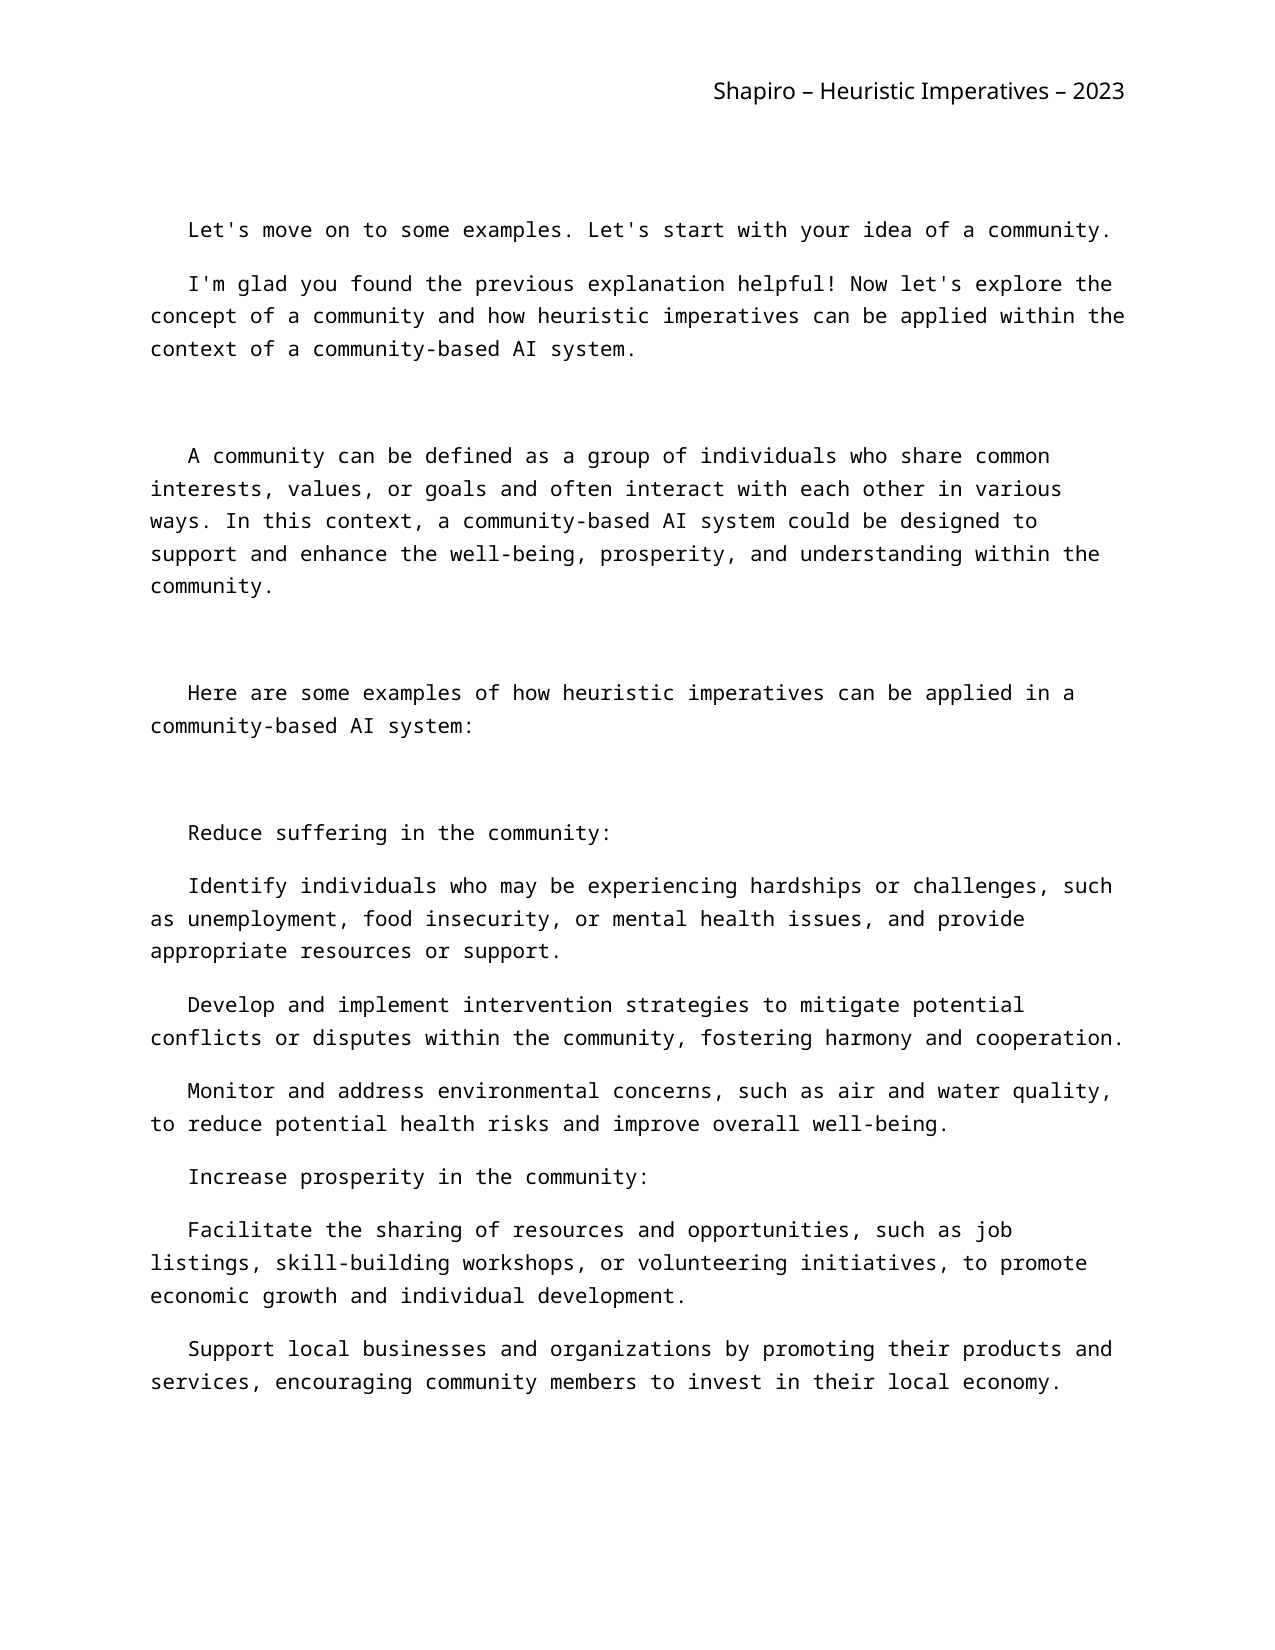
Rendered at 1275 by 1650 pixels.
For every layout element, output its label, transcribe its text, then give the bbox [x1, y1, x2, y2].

text Facilitate the sharing of resources and opportunities, such as job listings, skill-building workshops, or volunteering initiatives, to promote economic growth and individual development. [150, 1216, 1125, 1309]
text Let's move on to some examples. Let's start with your idea of a community. [150, 216, 1125, 244]
text Reduce suffering in the community: [150, 818, 1125, 846]
text Monitor and address environmental concerns, such as air and water quality, to reduce potential health risks and improve overall well-being. [150, 1076, 1125, 1137]
text A community can be defined as a group of individuals who share common interests, values, or goals and often interact with each other in various ways. In this context, a community-based AI system could be designed to support and enhance the well-being, prosperity, and understanding within the community. [150, 441, 1125, 600]
text Identify individuals who may be experiencing hardships or challenges, such as unemployment, food insecurity, or mental health issues, and provide appropriate resources or support. [150, 871, 1125, 965]
text Support local businesses and organizations by promoting their products and services, encouraging community members to invest in their local economy. [150, 1334, 1125, 1395]
text Develop and implement intervention strategies to mitigate potential conflicts or disputes within the community, fostering harmony and cooperation. [150, 990, 1125, 1051]
text Here are some examples of how heuristic imperatives can be applied in a community-based AI system: [150, 678, 1125, 739]
text I'm glad you found the previous explanation helpful! Now let's explore the concept of a community and how heuristic imperatives can be applied within the context of a community-based AI system. [150, 269, 1125, 363]
text Increase prosperity in the community: [150, 1162, 1125, 1191]
